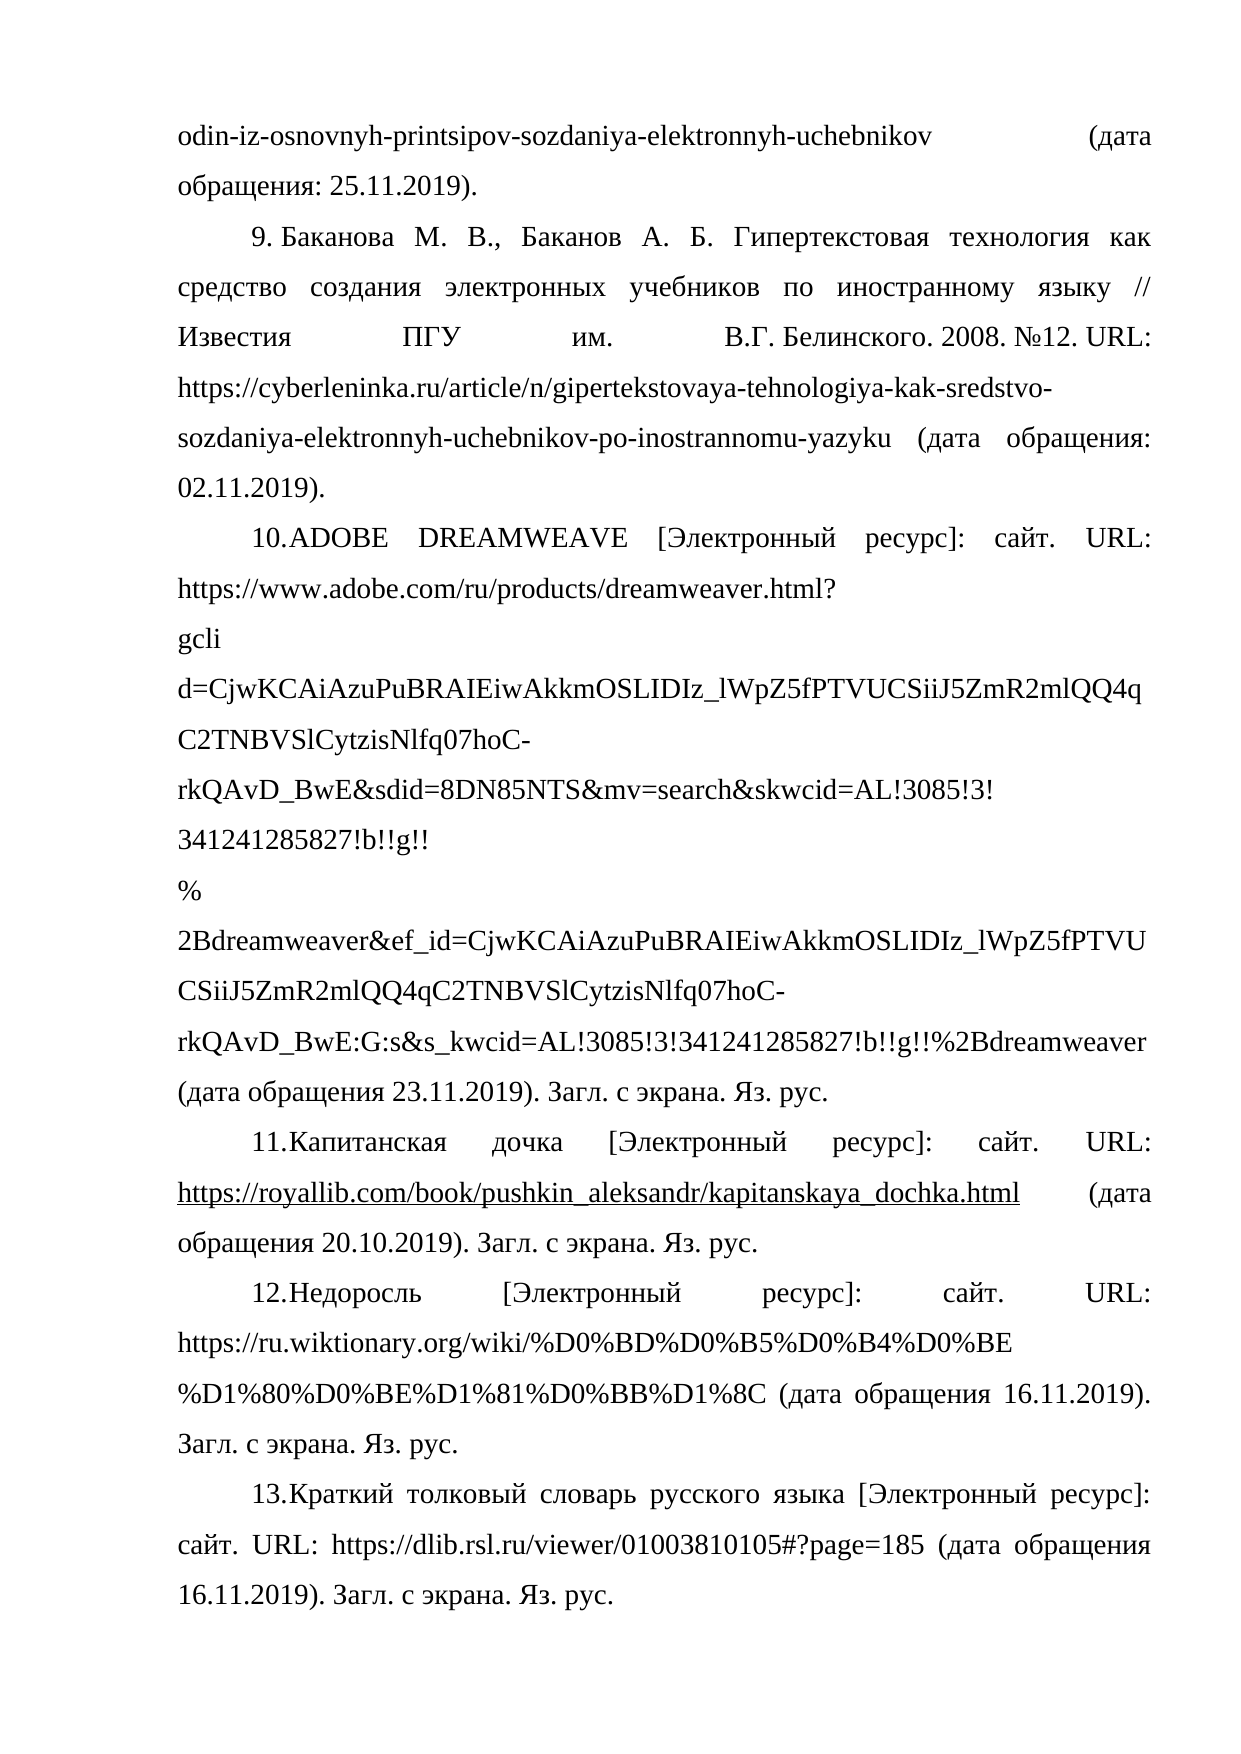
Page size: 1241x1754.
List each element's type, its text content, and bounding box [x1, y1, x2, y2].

list Баканова М. В., Баканов А. Б. Гипертекстовая технология как средство создания электронных учебников по иностранному языку // Известия ПГУ им. В.Г. Белинского. 2008. №12. URL: https://cyberleninka.ru/article/n/gipertekstovaya-tehnologiya-kak-sredstvo-sozdaniya-elektronnyh-uchebnikov-po-inostrannomu-yazyku (дата обращения: 02.11.2019). [177, 219, 1152, 504]
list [177, 118, 1152, 202]
list ADOBE DREAMWEAVE [Электронный ресурс]: сайт. URL: https://www.adobe.com/ru/products/dreamweaver.html?gclid=CjwKCAiAzuPuBRAIEiwAkkmOSLIDIz_lWpZ5fPTVUCSiiJ5ZmR2mlQQ4qC2TNBVSlCytzisNlfq07hoC-rkQAvD_BwE&sdid=8DN85NTS&mv=search&skwcid=AL!3085!3!341241285827!b!!g!!%2Bdreamweaver&ef_id=CjwKCAiAzuPuBRAIEiwAkkmOSLIDIz_lWpZ5fPTVUCSiiJ5ZmR2mlQQ4qC2TNBVSlCytzisNlfq07hoC-rkQAvD_BwE:G:s&s_kwcid=AL!3085!3!341241285827!b!!g!!%2Bdreamweaver (дата обращения 23.11.2019). Загл. с экрана. Яз. рус. [177, 521, 1152, 1108]
list Краткий толковый словарь русского языка [Электронный ресурс]: сайт. URL: https://dlib.rsl.ru/viewer/01003810105#?page=185 (дата обращения 16.11.2019). Загл. с экрана. Яз. рус. [177, 1477, 1152, 1611]
list Недоросль [Электронный ресурс]: сайт. URL: https://ru.wiktionary.org/wiki/%D0%BD%D0%B5%D0%B4%D0%BE%D1%80%D0%BE%D1%81%D0%BB%D1%8C (дата обращения 16.11.2019). Загл. с экрана. Яз. рус. [177, 1275, 1152, 1460]
list Капитанская дочка [Электронный ресурс]: сайт. URL: https://royallib.com/book/pushkin_aleksandr/kapitanskaya_dochka.html (дата обращения 20.10.2019). Загл. с экрана. Яз. рус. [177, 1124, 1152, 1258]
